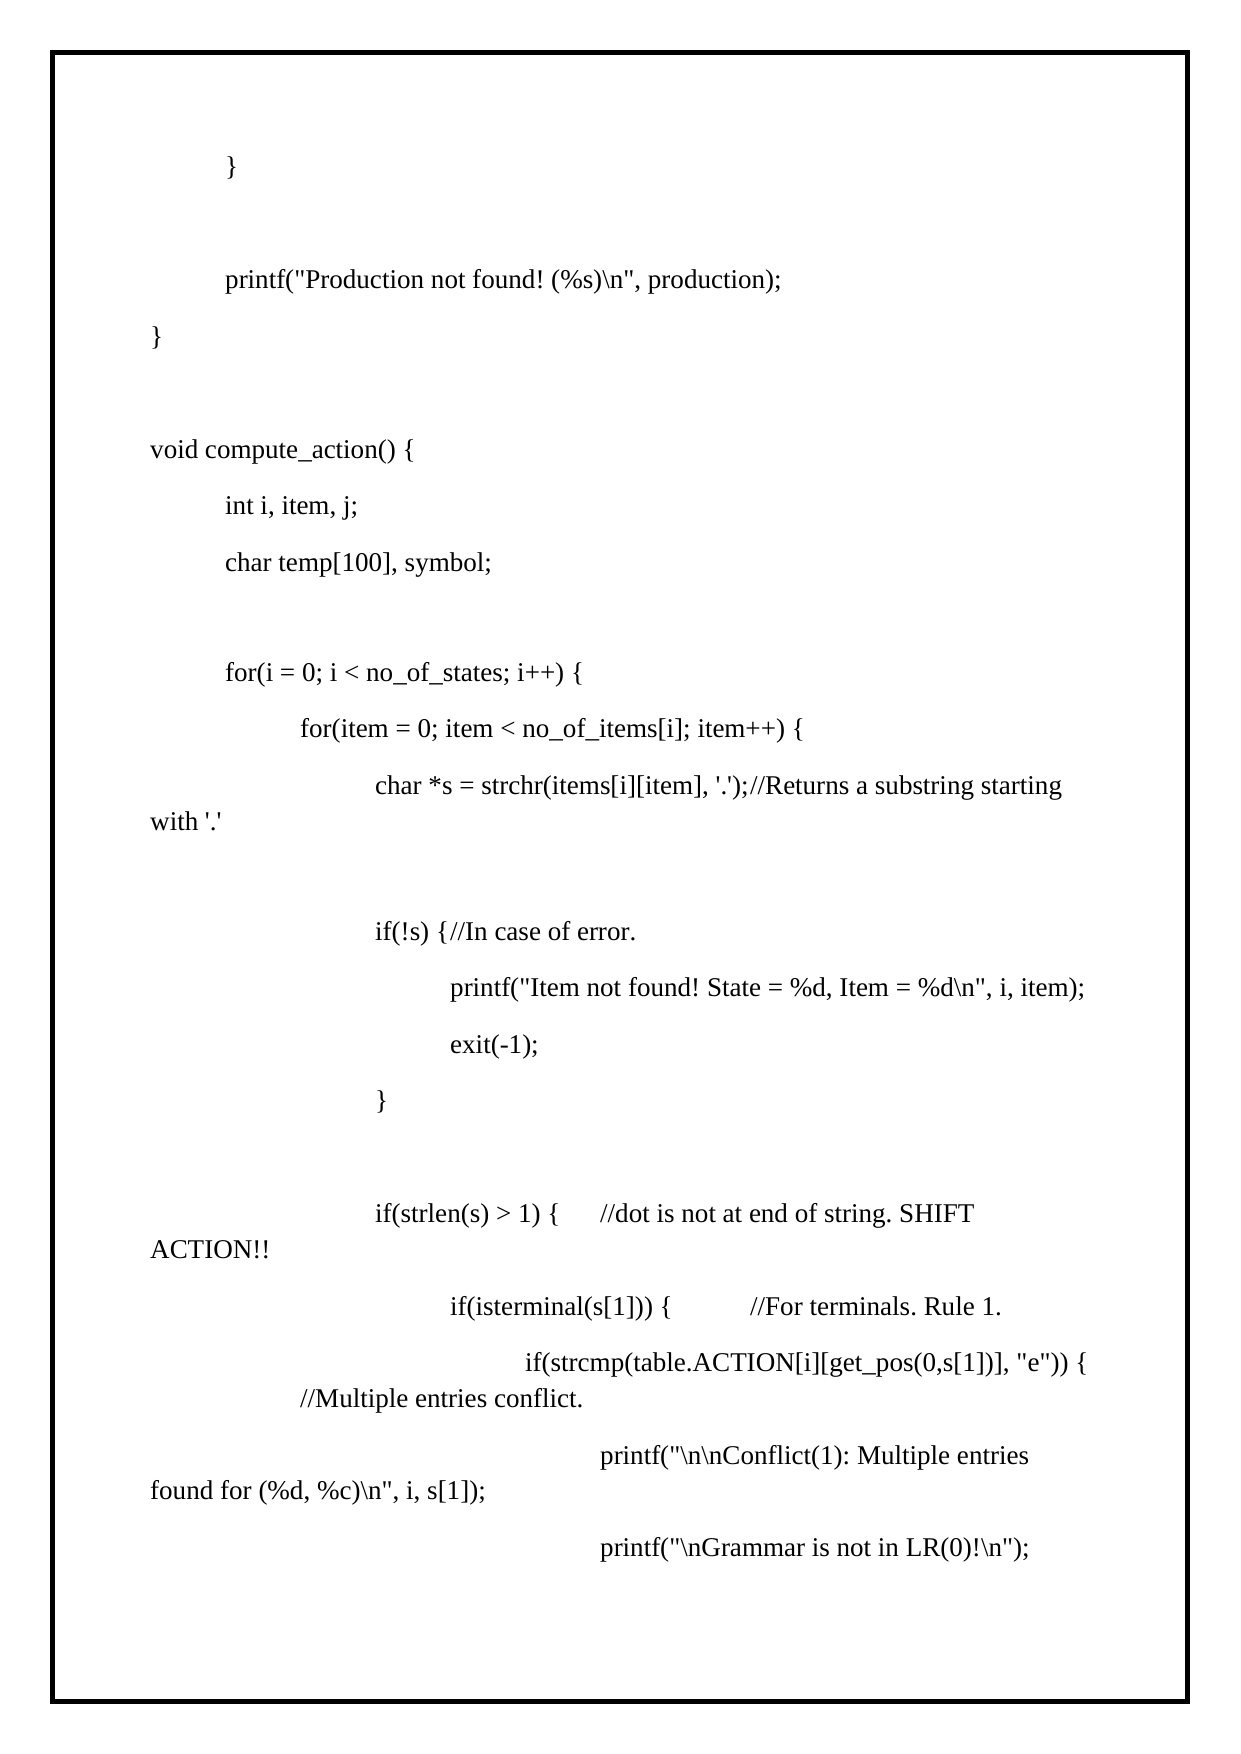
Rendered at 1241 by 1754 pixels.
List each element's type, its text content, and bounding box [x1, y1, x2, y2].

text void compute_action() { [150, 433, 1090, 464]
text } [150, 150, 1090, 181]
text } [150, 1084, 1090, 1116]
text for(item = 0; item < no_of_items[i]; item++) { [150, 712, 1090, 744]
text printf("\nGrammar is not in LR(0)!\n"); [150, 1531, 1090, 1562]
text if(isterminal(s[1])) { //For terminals. Rule 1. [150, 1290, 1090, 1321]
text exit(-1); [150, 1028, 1090, 1059]
text if(strlen(s) > 1) { //dot is not at end of string. SHIFT ACTION!! [150, 1198, 1090, 1264]
text if(strcmp(table.ACTION[i][get_pos(0,s[1])], "e")) { //Multiple entries conflict. [150, 1346, 1090, 1413]
text printf("\n\nConflict(1): Multiple entries found for (%d, %c)\n", i, s[1]); [150, 1439, 1090, 1506]
text for(i = 0; i < no_of_states; i++) { [150, 656, 1090, 687]
text int i, item, j; [150, 489, 1090, 521]
text char *s = strchr(items[i][item], '.'); //Returns a substring starting with '.' [150, 769, 1090, 836]
text char temp[100], symbol; [150, 546, 1090, 577]
text } [150, 320, 1090, 351]
text printf("Item not found! State = %d, Item = %d\n", i, item); [150, 971, 1090, 1002]
text if(!s) { //In case of error. [150, 915, 1090, 946]
text printf("Production not found! (%s)\n", production); [150, 263, 1090, 294]
